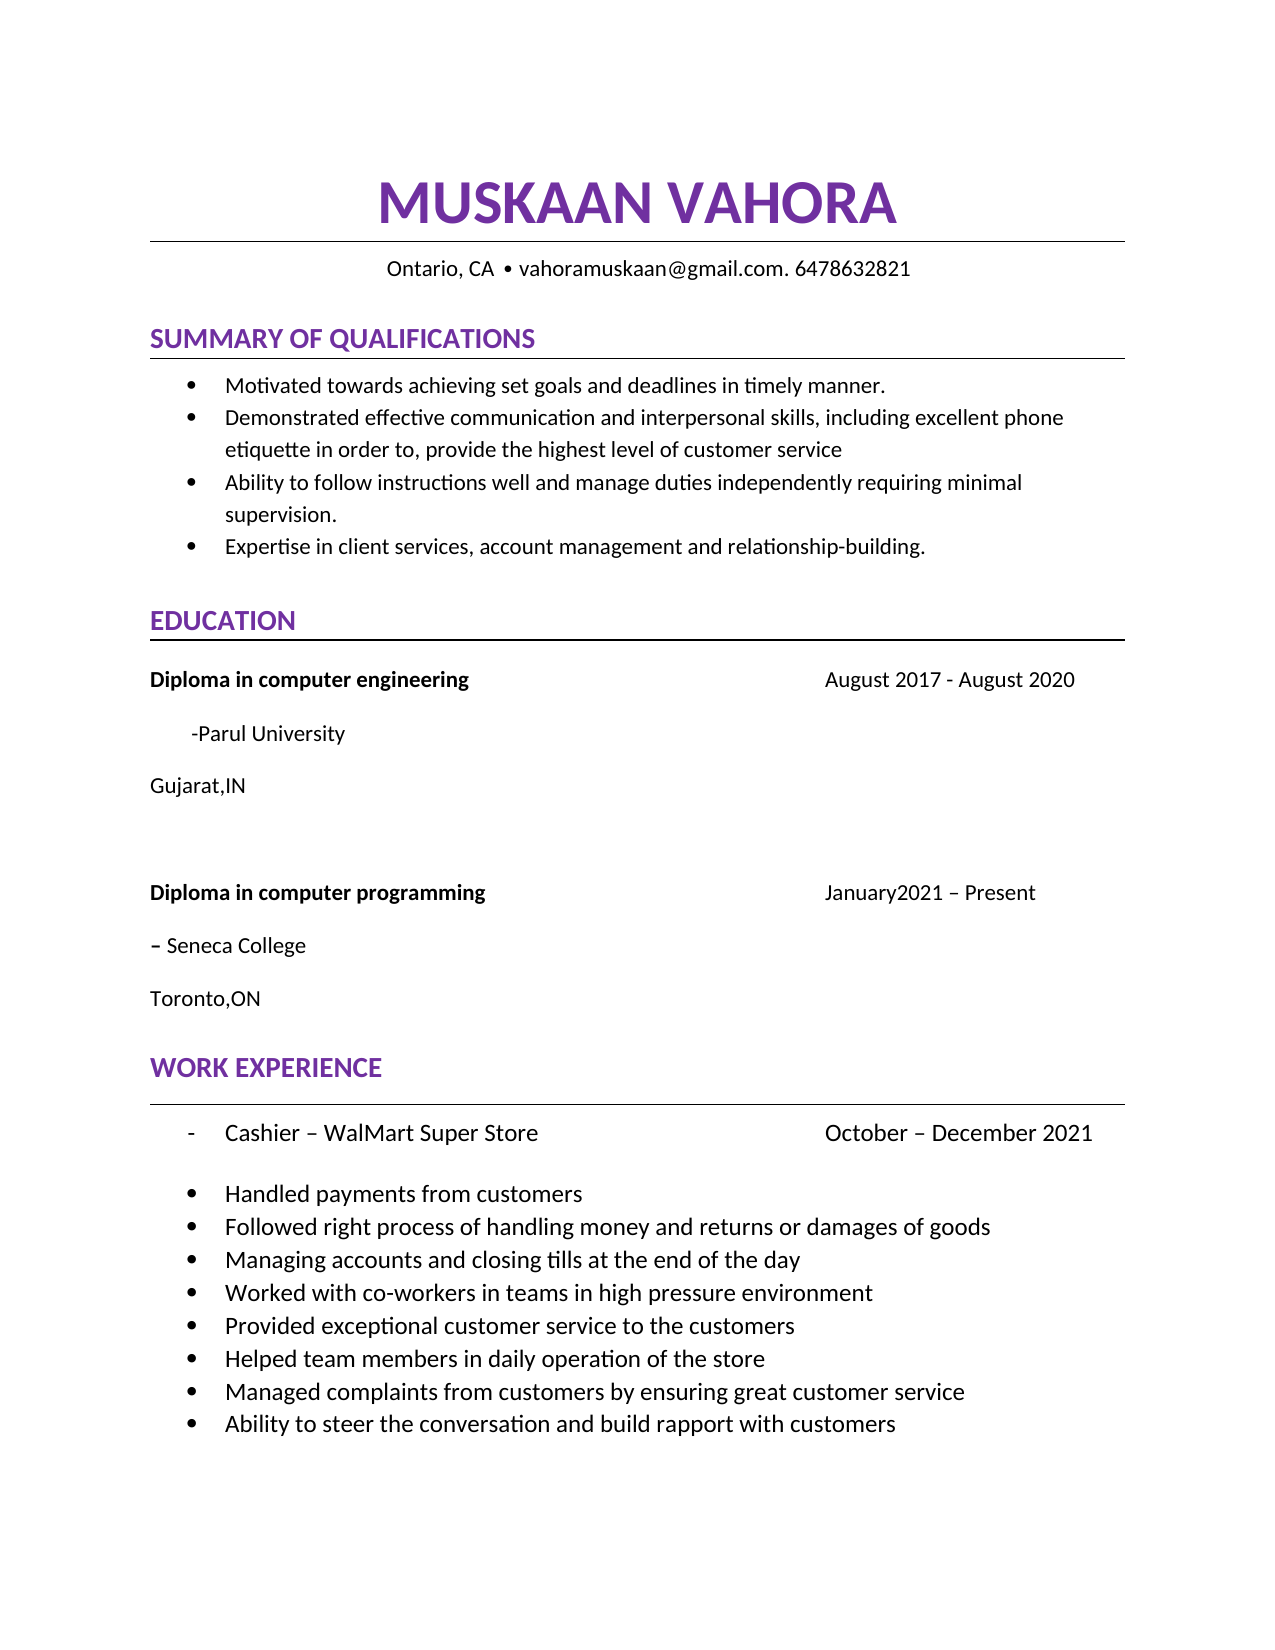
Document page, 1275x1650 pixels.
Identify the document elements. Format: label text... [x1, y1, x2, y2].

text Toronto,ON [150, 984, 1125, 1012]
text -Parul University [150, 719, 1125, 747]
text WORK EXPERIENCE [150, 1049, 1125, 1104]
list Worked with co-workers in teams in high pressure environment [187, 1277, 1125, 1307]
text MUSKAAN VAHORA [150, 162, 1125, 241]
list Followed right process of handling money and returns or damages of goods [187, 1211, 1125, 1242]
list Ability to follow instructions well and manage duties independently requiring minimal supervision. [187, 468, 1125, 528]
list Provided exceptional customer service to the customers [187, 1310, 1125, 1340]
list Demonstrated effective communication and interpersonal skills, including excellent phone etiquette in order to, provide the highest level of customer service [187, 403, 1125, 464]
text SUMMARY OF QUALIFICATIONS [150, 320, 1125, 358]
list Cashier – WalMart Super Store October – December 2021 [187, 1117, 1125, 1148]
list Motivated towards achieving set goals and deadlines in timely manner. [187, 371, 1125, 399]
list Expertise in client services, account management and relationship-building. [187, 532, 1125, 560]
list Helped team members in daily operation of the store [187, 1343, 1125, 1373]
list Handled payments from customers [187, 1178, 1125, 1209]
list Managing accounts and closing tills at the end of the day [187, 1244, 1125, 1274]
text Diploma in computer engineering August 2017 - August 2020 [150, 666, 1125, 694]
text Diploma in computer programming January2021 – Present [150, 878, 1125, 906]
text Gujarat,IN [150, 772, 1125, 800]
text EDUCATION [150, 602, 1125, 639]
list Ability to steer the conversation and build rapport with customers [187, 1409, 1125, 1439]
text – Seneca College [150, 931, 1125, 959]
list Managed complaints from customers by ensuring great customer service [187, 1376, 1125, 1406]
text Ontario, CA ∙ vahoramuskaan@gmail.com. 6478632821 [150, 254, 1125, 282]
